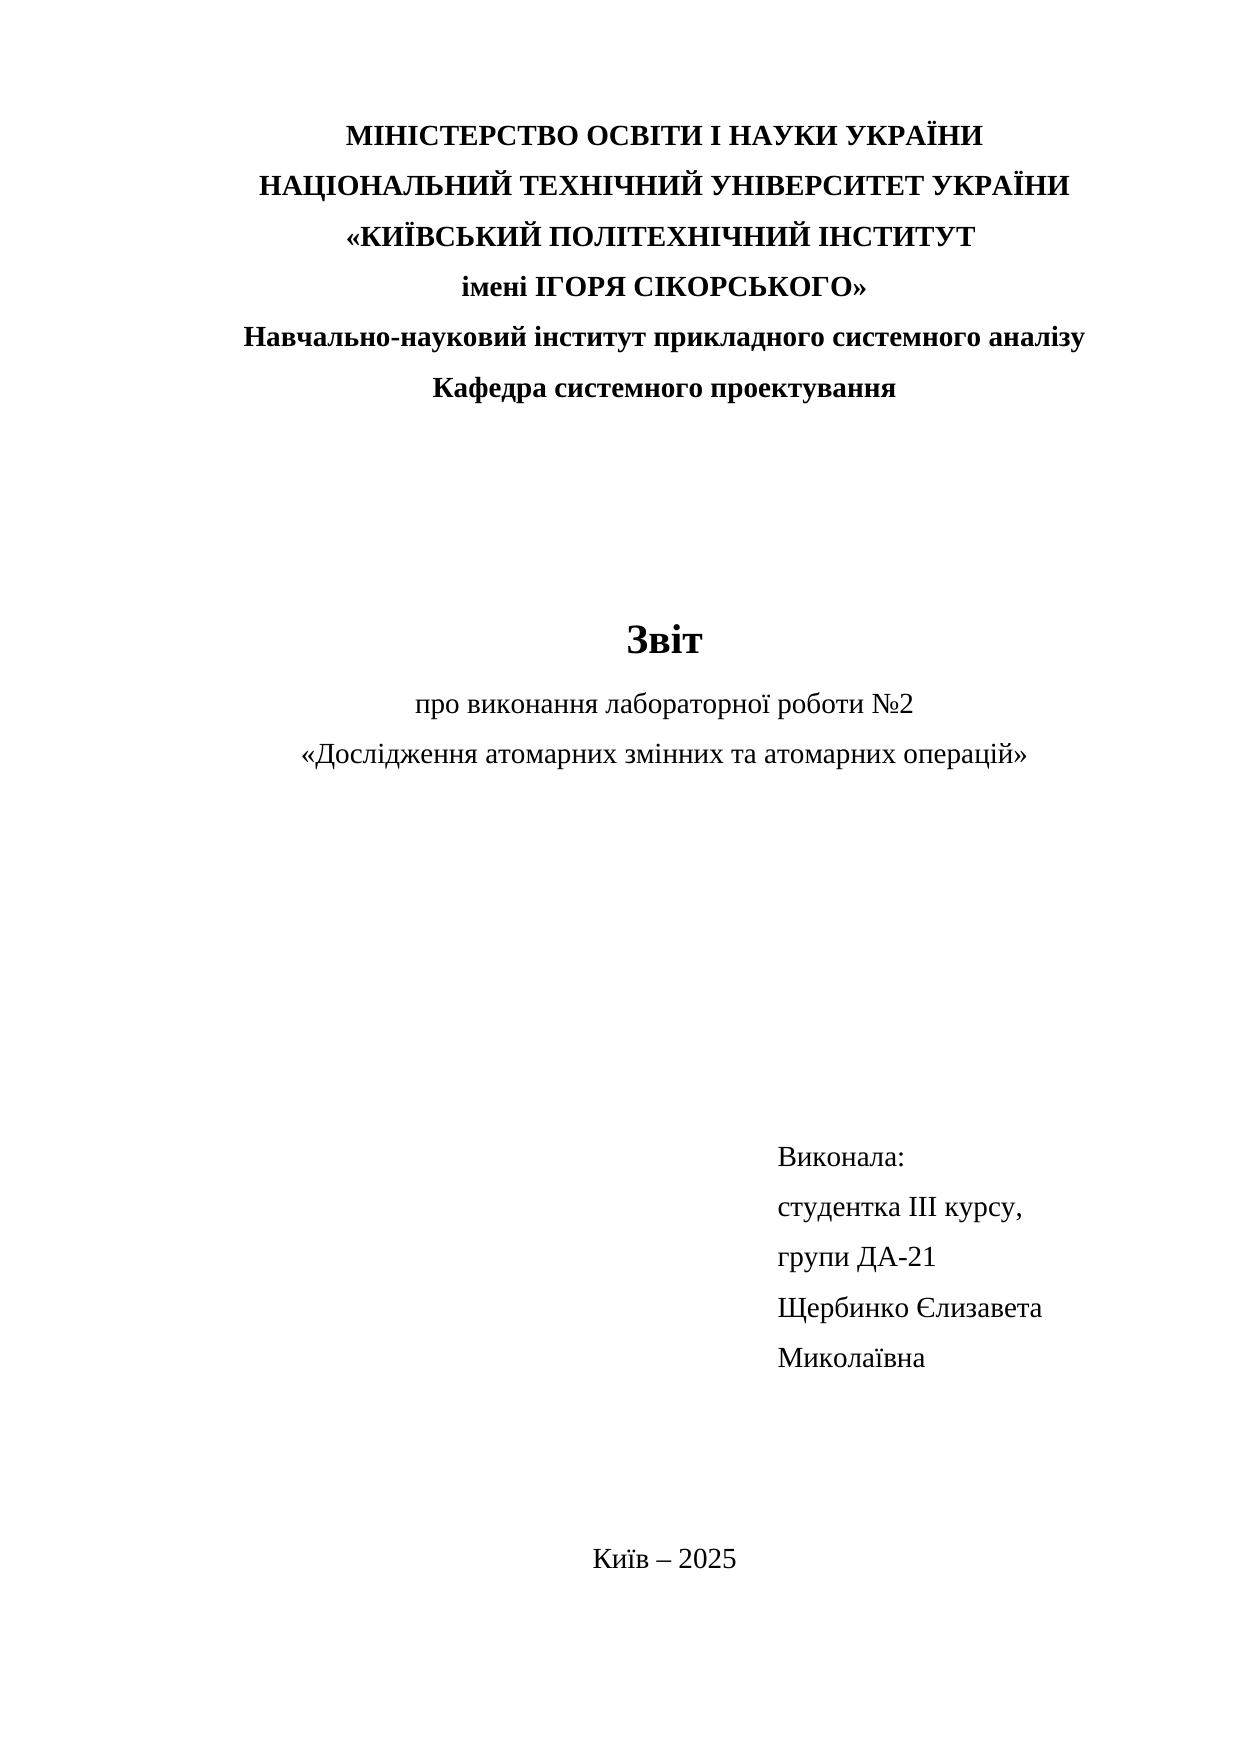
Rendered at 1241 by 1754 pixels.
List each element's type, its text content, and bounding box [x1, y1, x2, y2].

text про виконання лабораторної роботи №2 [177, 686, 1152, 719]
text групи ДА-21 Щербинко Єлизавета Миколаївна [777, 1239, 1152, 1373]
text «Дослідження атомарних змінних та атомарних операцій» [177, 736, 1152, 770]
text Київ – 2025 [177, 1541, 1152, 1575]
text Виконала: студентка IІІ курсу, [777, 1139, 1152, 1223]
text Звіт [177, 614, 1152, 662]
text Навчально-науковий інститут прикладного системного аналізу Кафедра системного проектування [177, 319, 1152, 403]
text НАЦІОНАЛЬНИЙ ТЕХНІЧНИЙ УНІВЕРСИТЕТ УКРАЇНИ «КИЇВСЬКИЙ ПОЛІТЕХНІЧНИЙ ІНСТИТУТ імені ІГОРЯ СІКОРСЬКОГО» [177, 168, 1152, 303]
text МІНІСТЕРСТВО ОСВІТИ І НАУКИ УКРАЇНИ [177, 118, 1152, 152]
